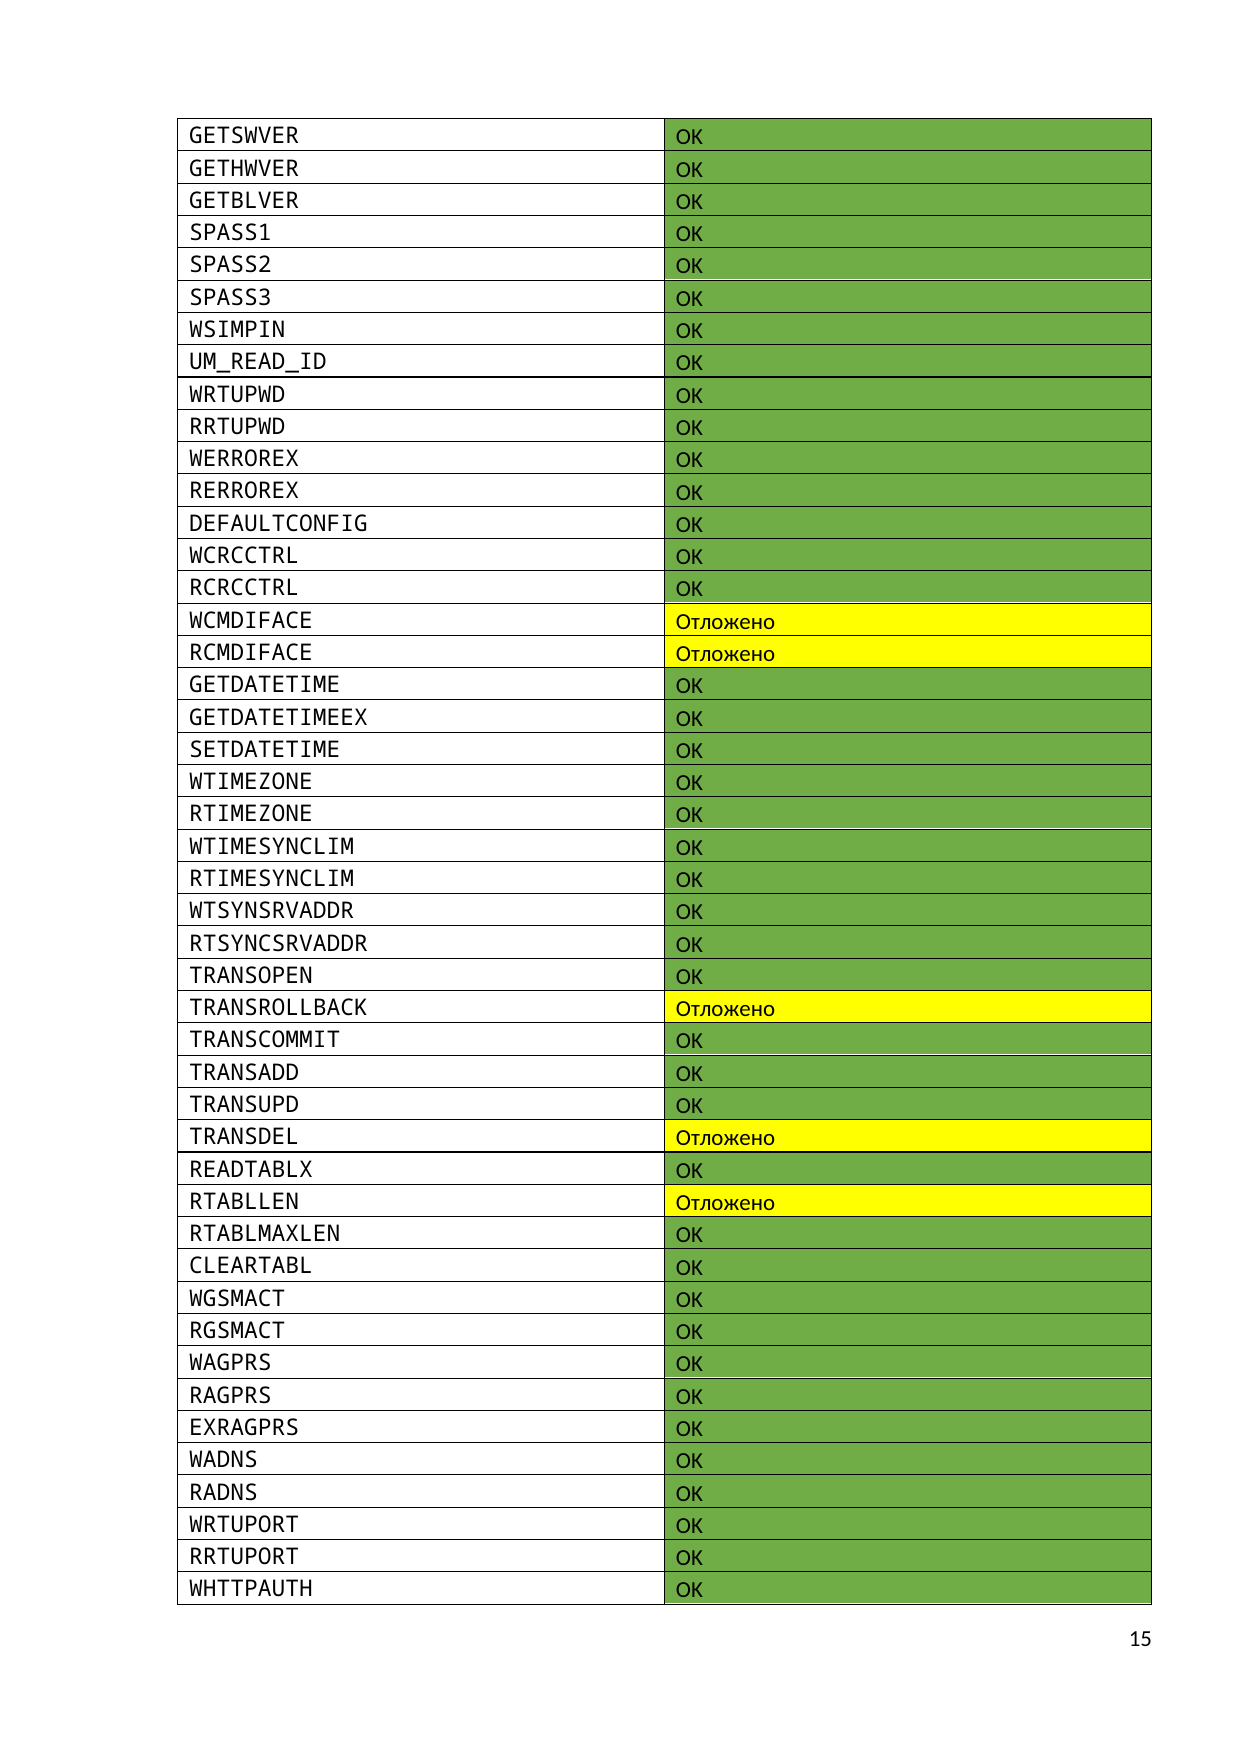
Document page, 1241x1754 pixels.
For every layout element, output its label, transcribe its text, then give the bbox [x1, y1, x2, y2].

table_cell OK [665, 1282, 1151, 1313]
table_cell OK [665, 1443, 1151, 1474]
table_cell OK [665, 1056, 1151, 1087]
table_cell TRANSUPD [178, 1088, 664, 1119]
table_cell GETDATETIMEEX [178, 700, 664, 732]
table_cell WCMDIFACE [178, 604, 664, 635]
table_cell OK [665, 733, 1151, 764]
table_cell OK [665, 765, 1151, 796]
table_cell OK [665, 442, 1151, 473]
table_cell RTIMESYNCLIM [178, 862, 664, 893]
table_cell RTABLLEN [178, 1185, 664, 1216]
table_cell WHTTPAUTH [178, 1572, 664, 1603]
table_cell GETDATETIME [178, 668, 664, 699]
table_cell OK [665, 1153, 1151, 1184]
table_cell OK [665, 797, 1151, 828]
table_cell TRANSOPEN [178, 959, 664, 990]
table_cell OK [665, 1023, 1151, 1054]
table_cell GETSWVER [178, 119, 664, 150]
table_cell RAGPRS [178, 1379, 664, 1410]
table_cell WRTUPWD [178, 378, 664, 409]
table_cell OK [665, 862, 1151, 893]
table_cell OK [665, 1249, 1151, 1281]
table_cell WTIMEZONE [178, 765, 664, 796]
table_cell RGSMACT [178, 1314, 664, 1345]
table_cell OK [665, 248, 1151, 279]
table_cell OK [665, 281, 1151, 312]
table_cell OK [665, 1411, 1151, 1442]
table_cell OK [665, 1475, 1151, 1507]
table_cell WTSYNSRVADDR [178, 894, 664, 925]
table_cell SPASS2 [178, 248, 664, 279]
table_cell UM_READ_ID [178, 345, 664, 376]
table_cell WERROREX [178, 442, 664, 473]
table_cell OK [665, 539, 1151, 570]
table_cell Отложено [665, 1185, 1151, 1216]
table_cell Отложено [665, 604, 1151, 635]
table_cell DEFAULTCONFIG [178, 507, 664, 538]
table_cell RRTUPWD [178, 410, 664, 441]
table_cell RERROREX [178, 474, 664, 506]
table_cell OK [665, 1379, 1151, 1410]
table_cell Отложено [665, 636, 1151, 667]
table_cell OK [665, 1217, 1151, 1248]
table_cell RCMDIFACE [178, 636, 664, 667]
table_cell OK [665, 894, 1151, 925]
table_cell OK [665, 119, 1151, 150]
table_cell RADNS [178, 1475, 664, 1507]
table_cell OK [665, 1540, 1151, 1571]
table_cell WRTUPORT [178, 1508, 664, 1539]
table_cell TRANSCOMMIT [178, 1023, 664, 1054]
table_cell SPASS3 [178, 281, 664, 312]
table_cell TRANSROLLBACK [178, 991, 664, 1022]
table_cell OK [665, 571, 1151, 602]
table_cell SETDATETIME [178, 733, 664, 764]
table_cell TRANSDEL [178, 1120, 664, 1151]
table_cell RTABLMAXLEN [178, 1217, 664, 1248]
table_cell Отложено [665, 1120, 1151, 1151]
table_cell Отложено [665, 991, 1151, 1022]
table_cell RTIMEZONE [178, 797, 664, 828]
table_cell READTABLX [178, 1153, 664, 1184]
table_cell OK [665, 668, 1151, 699]
table_cell WCRCCTRL [178, 539, 664, 570]
table_cell OK [665, 1508, 1151, 1539]
table_cell TRANSADD [178, 1056, 664, 1087]
table_cell CLEARTABL [178, 1249, 664, 1281]
table_cell OK [665, 313, 1151, 344]
table_cell WGSMACT [178, 1282, 664, 1313]
table_cell OK [665, 151, 1151, 183]
table_cell OK [665, 1088, 1151, 1119]
table_cell SPASS1 [178, 216, 664, 247]
table_cell OK [665, 830, 1151, 861]
table_cell WTIMESYNCLIM [178, 830, 664, 861]
table_cell OK [665, 1572, 1151, 1603]
table_cell OK [665, 184, 1151, 215]
table_cell OK [665, 700, 1151, 732]
table_cell OK [665, 474, 1151, 506]
table_cell GETHWVER [178, 151, 664, 183]
table_cell RTSYNCSRVADDR [178, 926, 664, 958]
table_cell OK [665, 410, 1151, 441]
table_cell OK [665, 926, 1151, 958]
table_cell WAGPRS [178, 1346, 664, 1377]
table_cell RCRCCTRL [178, 571, 664, 602]
table_cell OK [665, 345, 1151, 376]
table_cell GETBLVER [178, 184, 664, 215]
table_cell OK [665, 1314, 1151, 1345]
table_cell RRTUPORT [178, 1540, 664, 1571]
table_cell OK [665, 507, 1151, 538]
table_cell OK [665, 216, 1151, 247]
table_cell WSIMPIN [178, 313, 664, 344]
table_cell WADNS [178, 1443, 664, 1474]
table_cell OK [665, 378, 1151, 409]
table_cell EXRAGPRS [178, 1411, 664, 1442]
table_cell OK [665, 1346, 1151, 1377]
table_cell OK [665, 959, 1151, 990]
